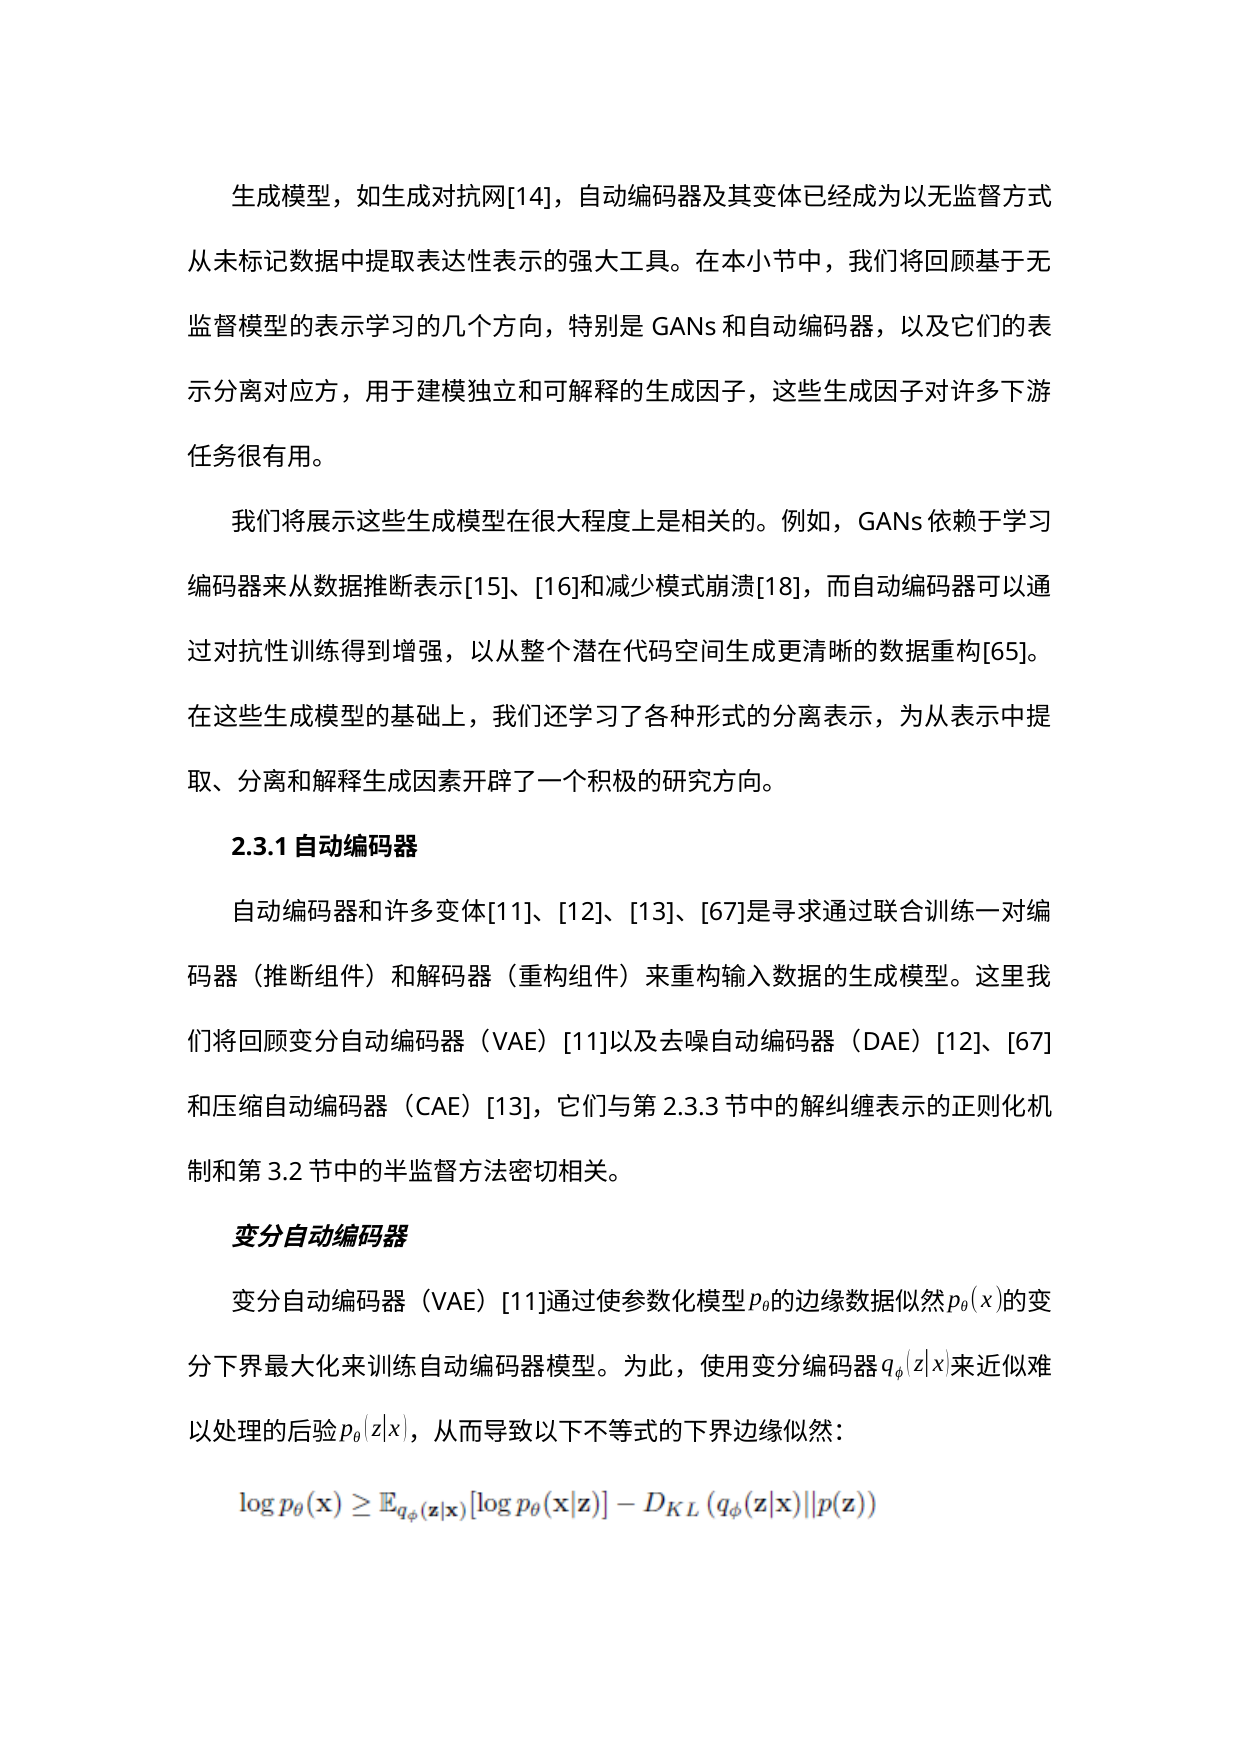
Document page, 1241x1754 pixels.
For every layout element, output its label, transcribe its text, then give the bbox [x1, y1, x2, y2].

text 2.3.1自动编码器 [187, 812, 1053, 877]
text 变分自动编码器 [187, 1202, 1053, 1267]
text 生成模型，如生成对抗网[14]，自动编码器及其变体已经成为以无监督方式从未标记数据中提取表达性表示的强大工具。在本小节中，我们将回顾基于无监督模型的表示学习的几个方向，特别是GANs和自动编码器，以及它们的表示分离对应方，用于建模独立和可解释的生成因子，这些生成因子对许多下游任务很有用。 [187, 162, 1053, 487]
text 变分自动编码器（VAE）[11]通过使参数化模型的边缘数据似然的变分下界最大化来训练自动编码器模型。为此，使用变分编码器来近似难以处理的后验，从而导致以下不等式的下界边缘似然： [187, 1267, 1053, 1462]
picture [231, 1462, 889, 1537]
text 自动编码器和许多变体[11]、[12]、[13]、[67]是寻求通过联合训练一对编码器（推断组件）和解码器（重构组件）来重构输入数据的生成模型。这里我们将回顾变分自动编码器（VAE）[11]以及去噪自动编码器（DAE）[12]、[67]和压缩自动编码器（CAE）[13]，它们与第2.3.3节中的解纠缠表示的正则化机制和第3.2节中的半监督方法密切相关。 [187, 877, 1053, 1202]
text 我们将展示这些生成模型在很大程度上是相关的。例如，GANs依赖于学习编码器来从数据推断表示[15]、[16]和减少模式崩溃[18]，而自动编码器可以通过对抗性训练得到增强，以从整个潜在代码空间生成更清晰的数据重构[65]。在这些生成模型的基础上，我们还学习了各种形式的分离表示，为从表示中提取、分离和解释生成因素开辟了一个积极的研究方向。 [187, 487, 1053, 812]
